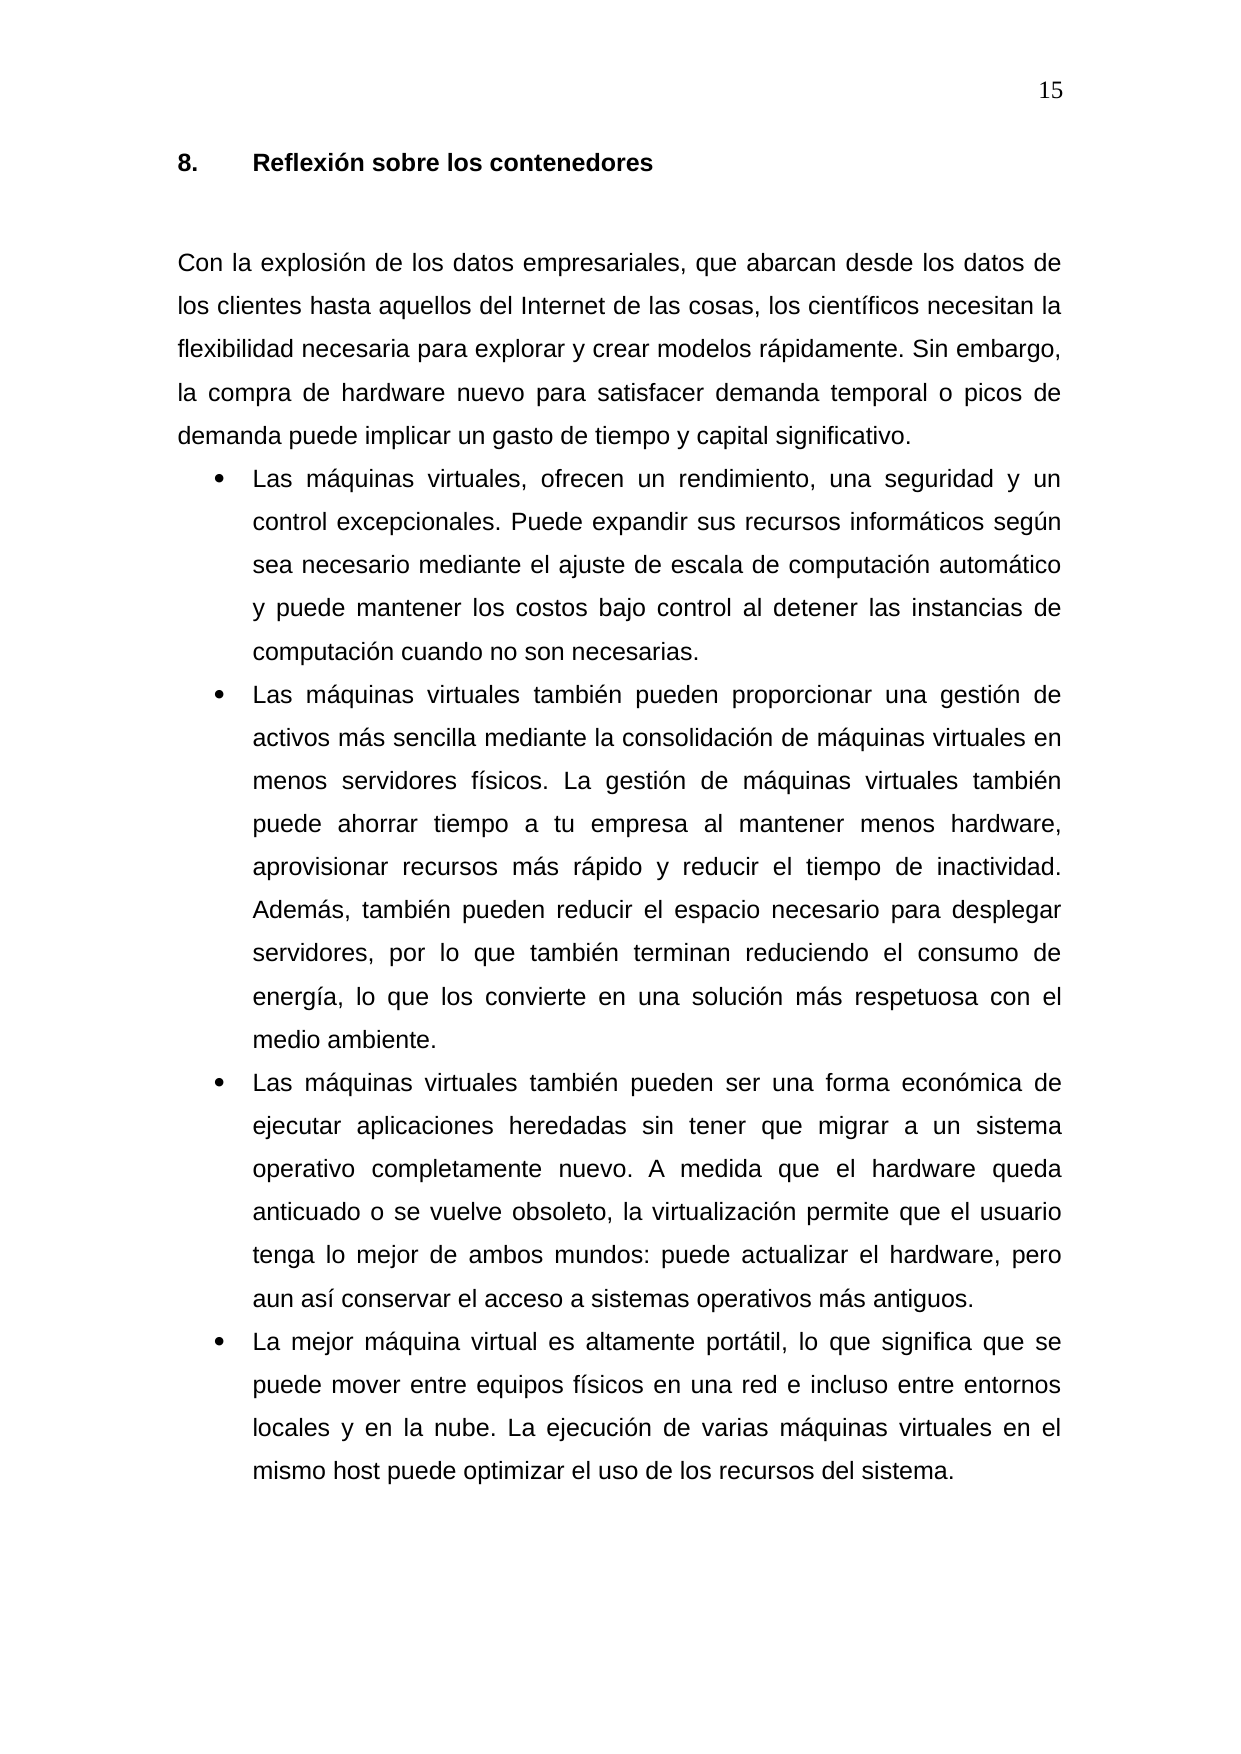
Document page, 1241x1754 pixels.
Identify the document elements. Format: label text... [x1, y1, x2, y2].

subtitle Reflexión sobre los contenedores [177, 148, 1063, 176]
text Con la explosión de los datos empresariales, que abarcan desde los datos de los clientes hasta aquellos del Internet de las cosas, los científicos necesitan la flexibilidad necesaria para explorar y crear modelos rápidamente. Sin embargo, la compra de hardware nuevo para satisfacer demanda temporal o picos de demanda puede implicar un gasto de tiempo y capital significativo. [177, 248, 1063, 449]
list Las máquinas virtuales también pueden proporcionar una gestión de activos más sencilla mediante la consolidación de máquinas virtuales en menos servidores físicos. La gestión de máquinas virtuales también puede ahorrar tiempo a tu empresa al mantener menos hardware, aprovisionar recursos más rápido y reducir el tiempo de inactividad. Además, también pueden reducir el espacio necesario para desplegar servidores, por lo que también terminan reduciendo el consumo de energía, lo que los convierte en una solución más respetuosa con el medio ambiente. [215, 679, 1063, 1053]
list Las máquinas virtuales también pueden ser una forma económica de ejecutar aplicaciones heredadas sin tener que migrar a un sistema operativo completamente nuevo. A medida que el hardware queda anticuado o se vuelve obsoleto, la virtualización permite que el usuario tenga lo mejor de ambos mundos: puede actualizar el hardware, pero aun así conservar el acceso a sistemas operativos más antiguos. [215, 1068, 1063, 1312]
list La mejor máquina virtual es altamente portátil, lo que significa que se puede mover entre equipos físicos en una red e incluso entre entornos locales y en la nube. La ejecución de varias máquinas virtuales en el mismo host puede optimizar el uso de los recursos del sistema. [215, 1327, 1063, 1485]
list Las máquinas virtuales, ofrecen un rendimiento, una seguridad y un control excepcionales. Puede expandir sus recursos informáticos según sea necesario mediante el ajuste de escala de computación automático y puede mantener los costos bajo control al detener las instancias de computación cuando no son necesarias. [215, 464, 1063, 665]
